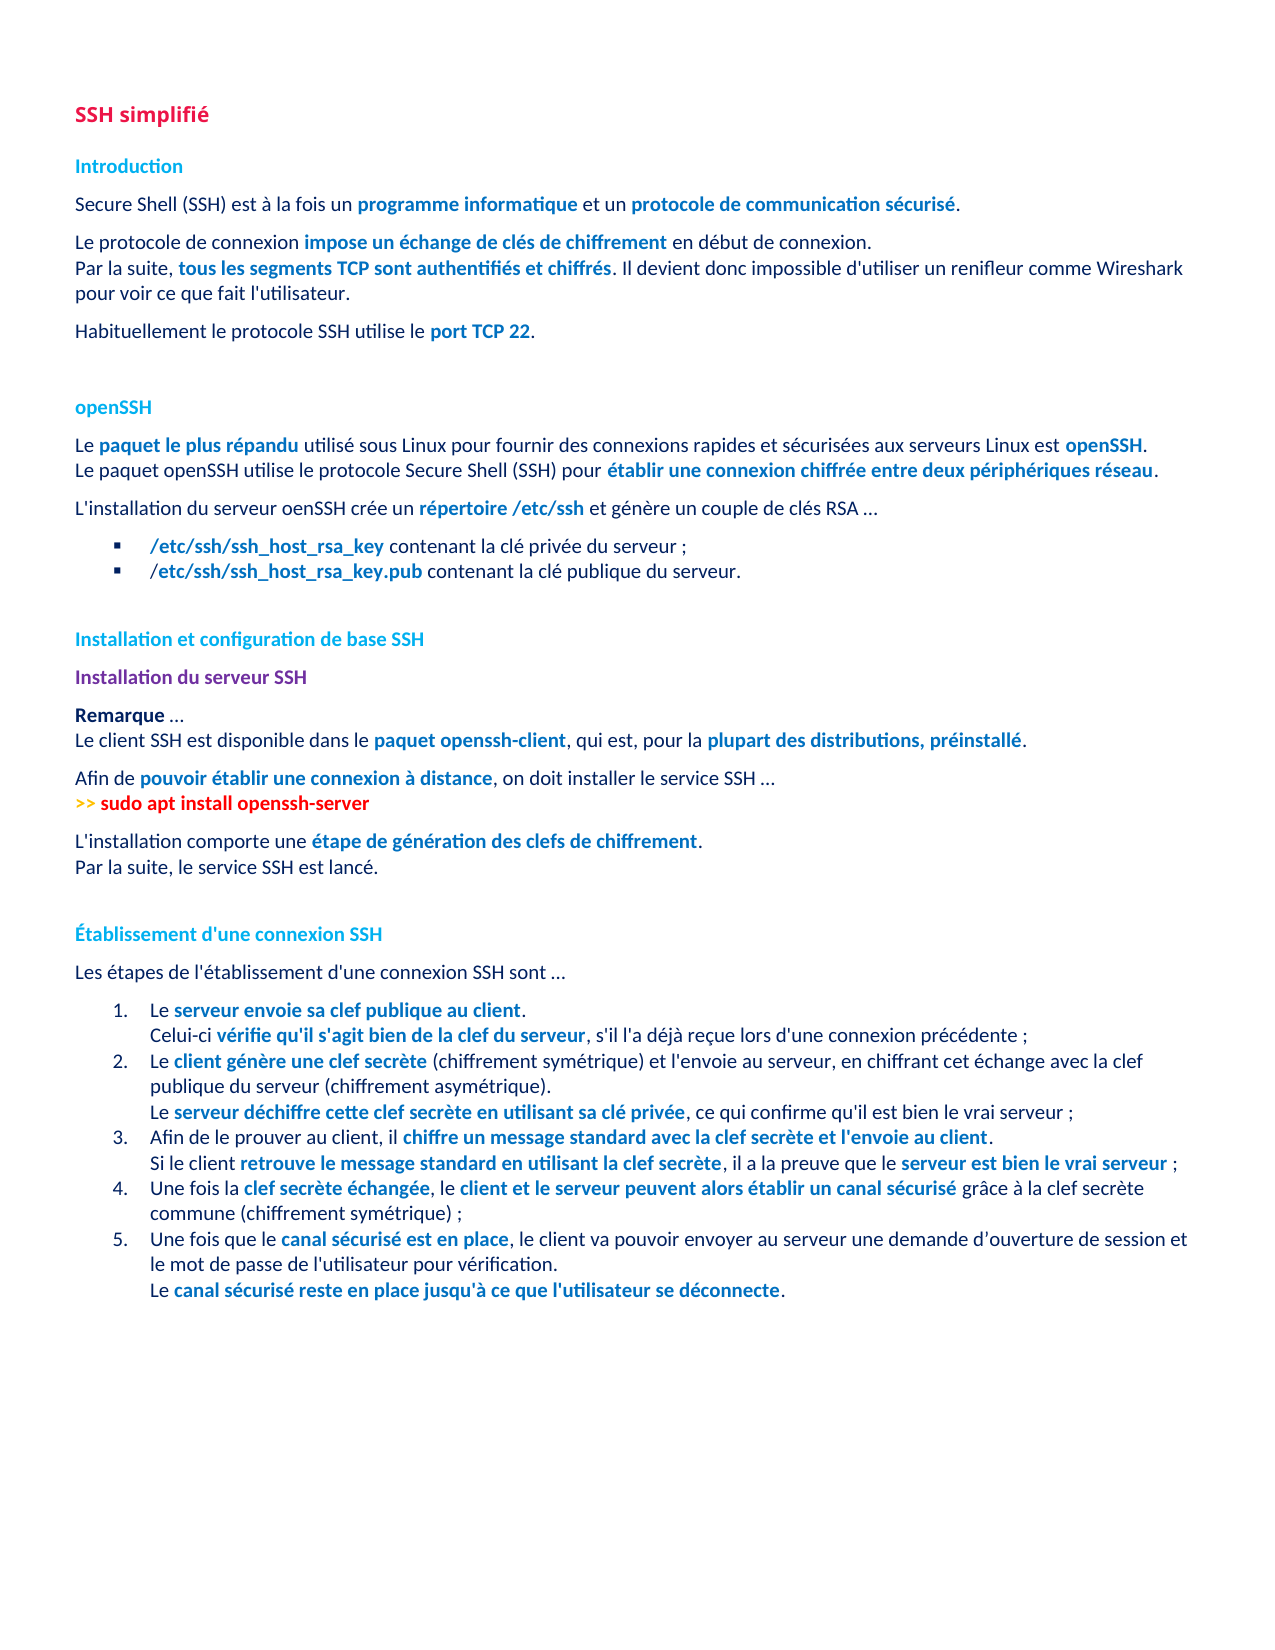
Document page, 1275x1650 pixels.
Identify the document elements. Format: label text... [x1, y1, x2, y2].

text Le protocole de connexion impose un échange de clés de chiffrement en début de connexion. Par la suite, tous les segments TCP sont authentifiés et chiffrés. Il devient donc impossible d'utiliser un renifleur comme Wireshark pour voir ce que fait l'utilisateur. [75, 229, 1200, 306]
list /etc/ssh/ssh_host_rsa_key.pub contenant la clé publique du serveur. [112, 558, 1200, 584]
subtitle SSH simplifié [75, 100, 1200, 128]
text Secure Shell (SSH) est à la fois un programme informatique et un protocole de communication sécurisé. [75, 191, 1200, 217]
list Une fois la clef secrète échangée, le client et le serveur peuvent alors établir un canal sécurisé grâce à la clef secrète commune (chiffrement symétrique) ; [112, 1175, 1200, 1226]
subtitle openSSH [75, 394, 1200, 419]
text Habituellement le protocole SSH utilise le port TCP 22. [75, 318, 1200, 343]
list Le serveur envoie sa clef publique au client. Celui-ci vérifie qu'il s'agit bien de la clef du serveur, s'il l'a déjà reçue lors d'une connexion précédente ; [112, 997, 1200, 1048]
list Le client génère une clef secrète (chiffrement symétrique) et l'envoie au serveur, en chiffrant cet échange avec la clef publique du serveur (chiffrement asymétrique). Le serveur déchiffre cette clef secrète en utilisant sa clé privée, ce qui confirme qu'il est bien le vrai serveur ; [112, 1048, 1200, 1124]
subtitle Introduction [75, 153, 1200, 179]
text Le paquet le plus répandu utilisé sous Linux pour fournir des connexions rapides et sécurisées aux serveurs Linux est openSSH. Le paquet openSSH utilise le protocole Secure Shell (SSH) pour établir une connexion chiffrée entre deux périphériques réseau. [75, 432, 1200, 483]
text L'installation du serveur oenSSH crée un répertoire /etc/ssh et génère un couple de clés RSA … [75, 495, 1200, 521]
subtitle Installation du serveur SSH [75, 664, 1200, 689]
text Remarque … Le client SSH est disponible dans le paquet openssh-client, qui est, pour la plupart des distributions, préinstallé. [75, 702, 1200, 753]
text Les étapes de l'établissement d'une connexion SSH sont … [75, 959, 1200, 985]
list Afin de le prouver au client, il chiffre un message standard avec la clef secrète et l'envoie au client. Si le client retrouve le message standard en utilisant la clef secrète, il a la preuve que le serveur est bien le vrai serveur ; [112, 1124, 1200, 1175]
subtitle Installation et configuration de base SSH [75, 626, 1200, 651]
list /etc/ssh/ssh_host_rsa_key contenant la clé privée du serveur ; [112, 533, 1200, 558]
text L'installation comporte une étape de génération des clefs de chiffrement. Par la suite, le service SSH est lancé. [75, 828, 1200, 879]
list Une fois que le canal sécurisé est en place, le client va pouvoir envoyer au serveur une demande d’ouverture de session et le mot de passe de l'utilisateur pour vérification. Le canal sécurisé reste en place jusqu'à ce que l'utilisateur se déconnecte. [112, 1226, 1200, 1302]
text Afin de pouvoir établir une connexion à distance, on doit installer le service SSH … >> sudo apt install openssh-server [75, 765, 1200, 816]
subtitle Établissement d'une connexion SSH [75, 921, 1200, 947]
